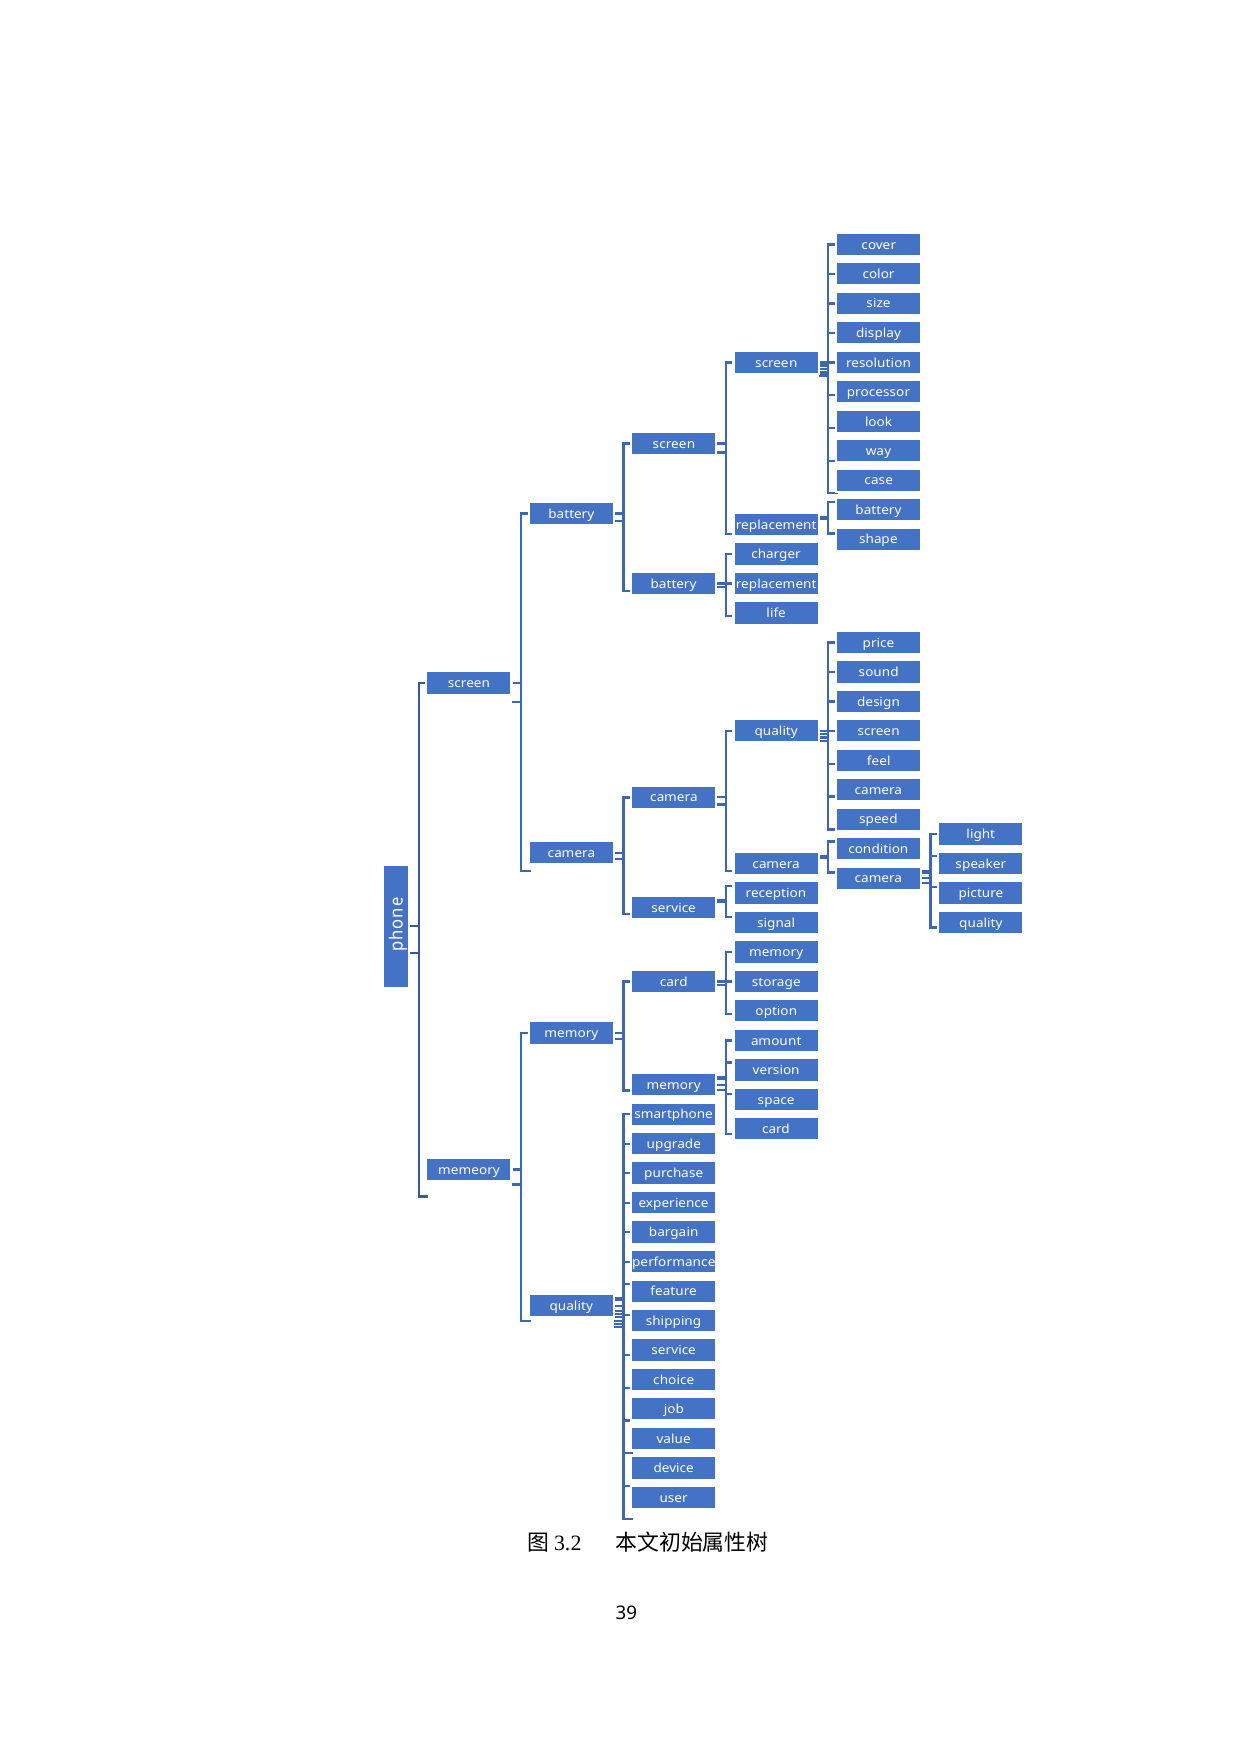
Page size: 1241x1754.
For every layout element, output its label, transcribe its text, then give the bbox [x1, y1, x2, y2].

text 图3.2 本文初始属性树 [233, 224, 1063, 1557]
